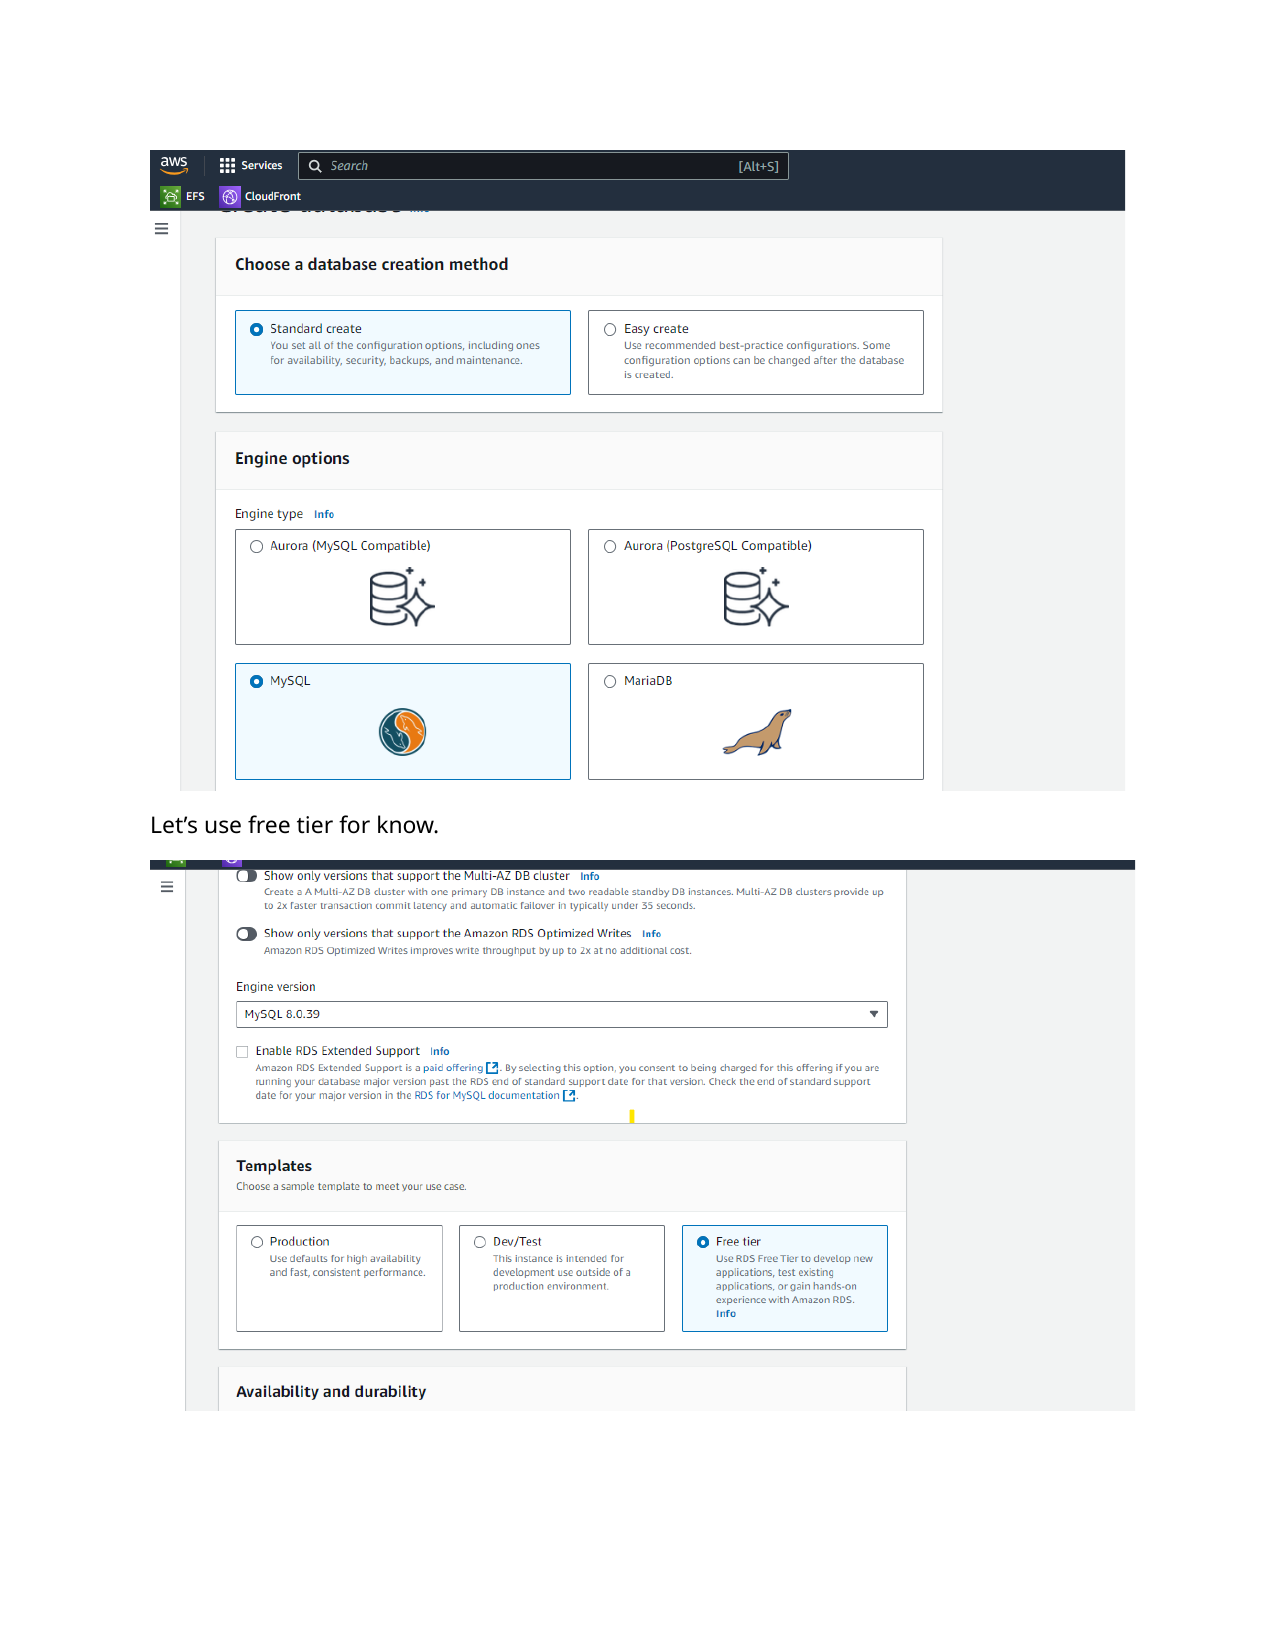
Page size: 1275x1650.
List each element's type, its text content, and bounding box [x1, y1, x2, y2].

text Let’s use free tier for know. [150, 809, 1125, 841]
picture [150, 860, 1135, 1411]
picture [150, 150, 1125, 791]
